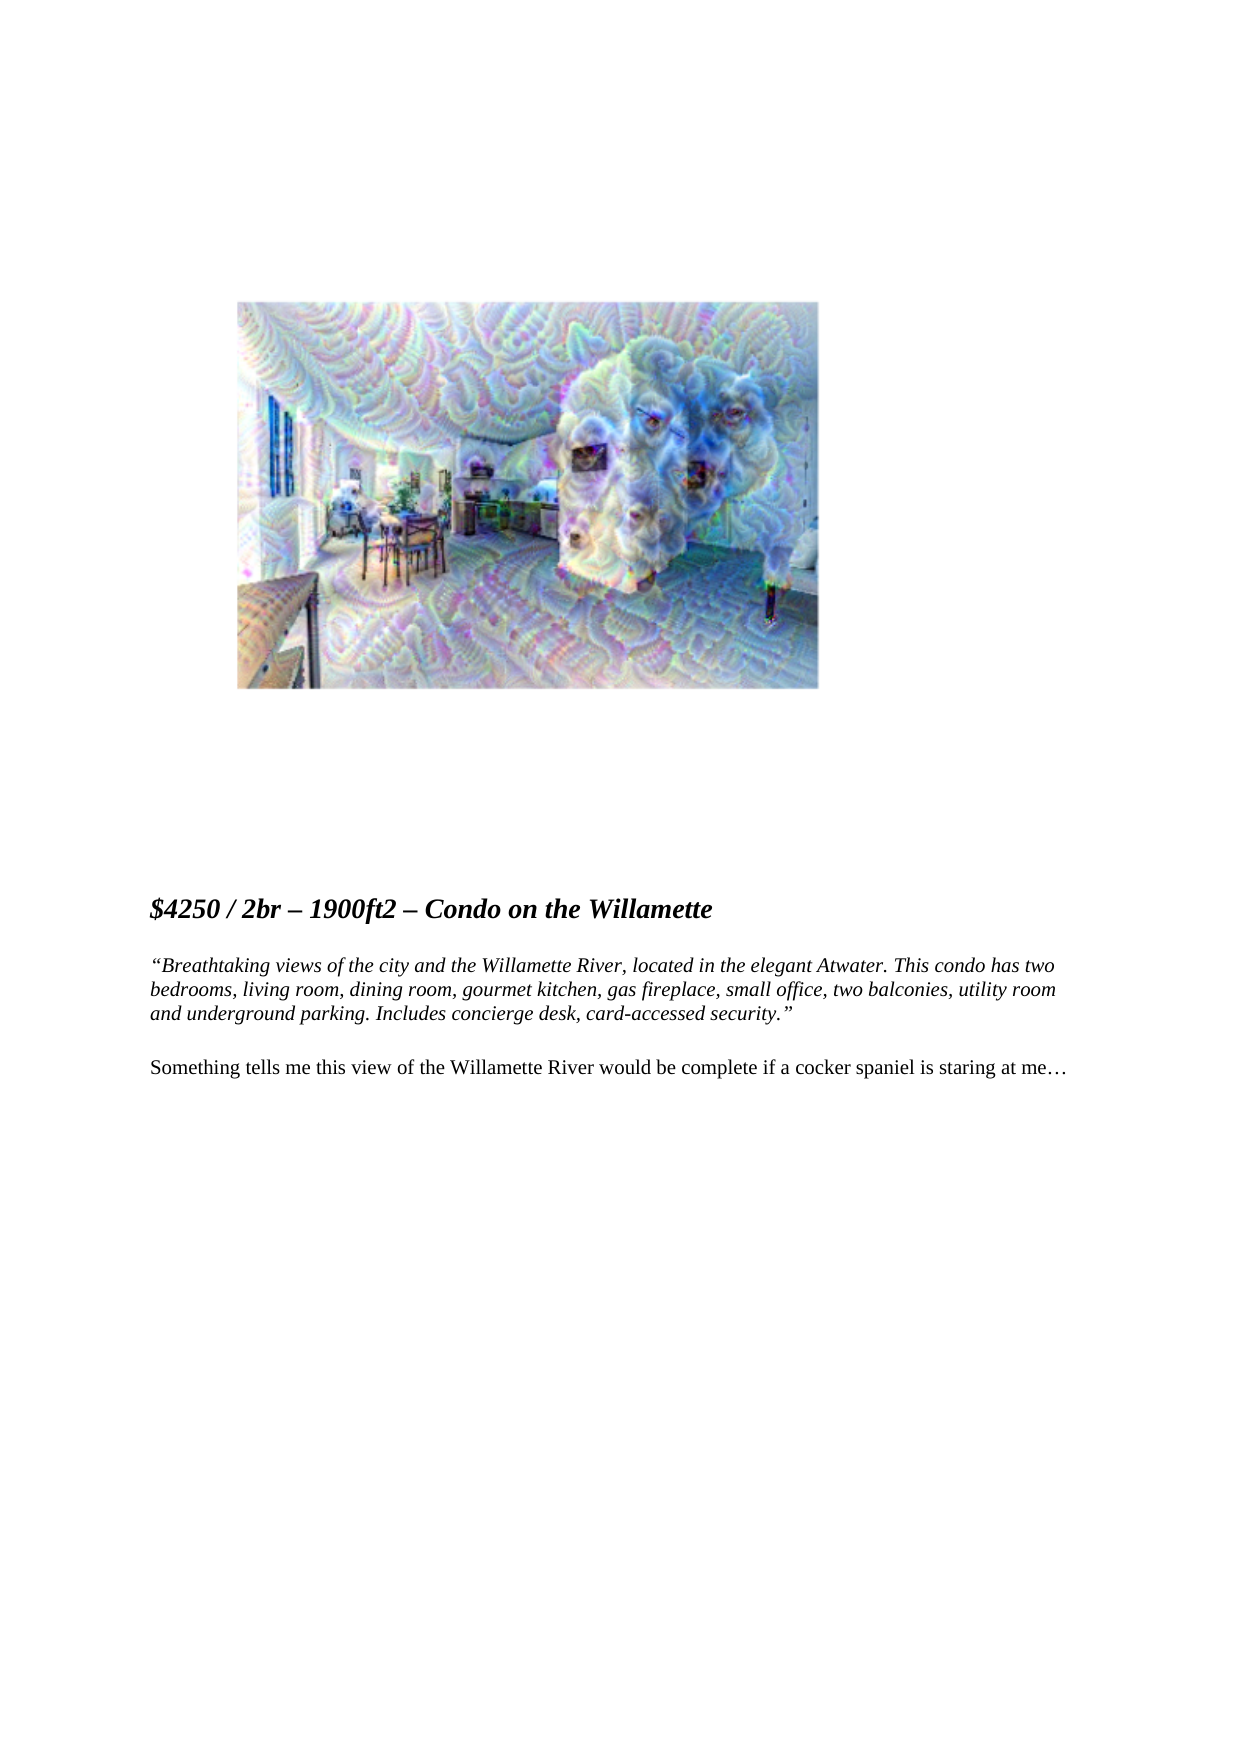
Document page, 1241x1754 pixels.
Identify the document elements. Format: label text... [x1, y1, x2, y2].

text “Breathtaking views of the city and the Willamette River, located in the elegant Atwater. This condo has two bedrooms, living room, dining room, gourmet kitchen, gas fireplace, small office, two balconies, utility room and underground parking. Includes concierge desk, card-accessed security.” [150, 953, 1090, 1025]
text $4250 / 2br – 1900ft2 – Condo on the Willamette [150, 892, 1090, 924]
picture [150, 150, 863, 863]
text Something tells me this view of the Willamette River would be complete if a cocker spaniel is staring at me… [150, 1054, 1090, 1079]
